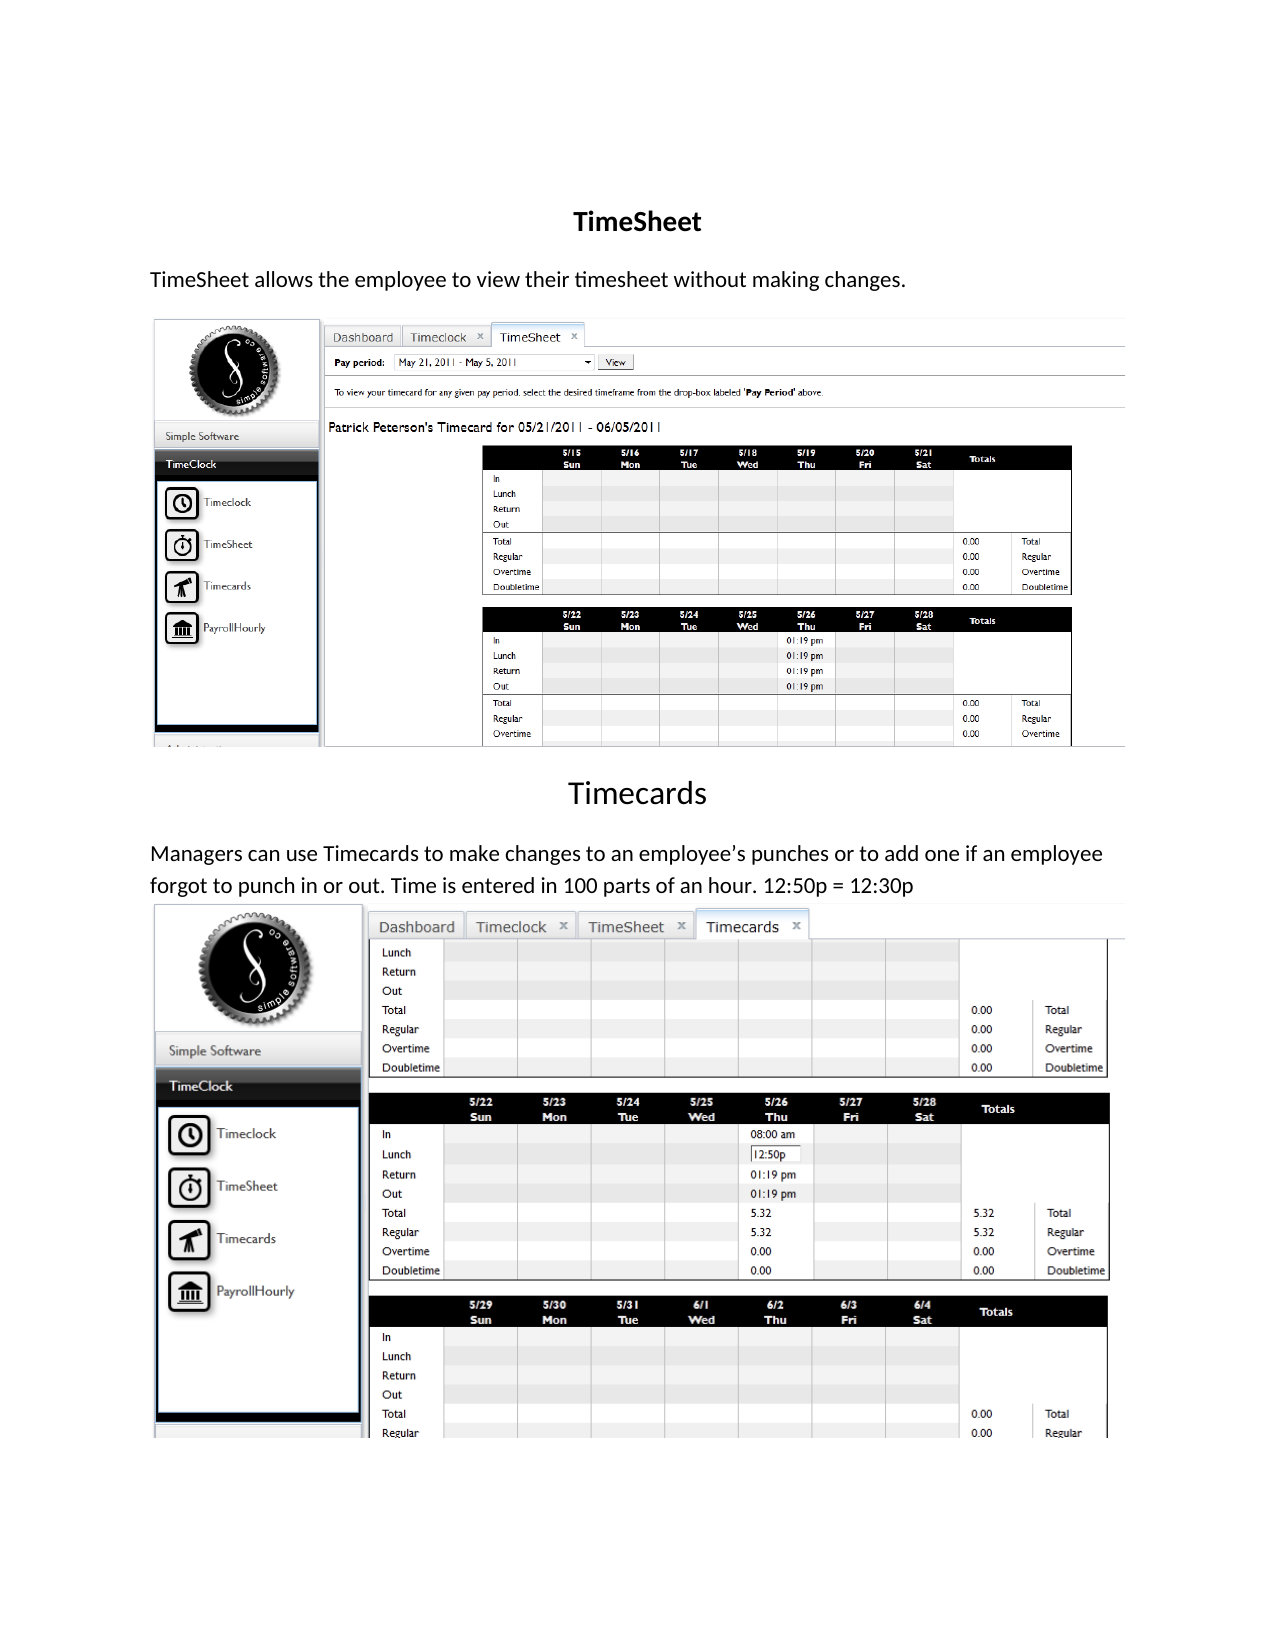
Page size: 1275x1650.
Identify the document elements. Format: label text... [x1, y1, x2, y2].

picture [150, 903, 1125, 1438]
text Managers can use Timecards to make changes to an employee’s punches or to add one if an employee forgot to punch in or out. Time is entered in 100 parts of an hour. 12:50p = 12:30p [150, 839, 1125, 903]
text TimeSheet allows the employee to view their timesheet without making changes. [150, 265, 1125, 293]
text TimeSheet [150, 203, 1125, 239]
text Timecards [150, 772, 1125, 812]
picture [150, 317, 1125, 747]
